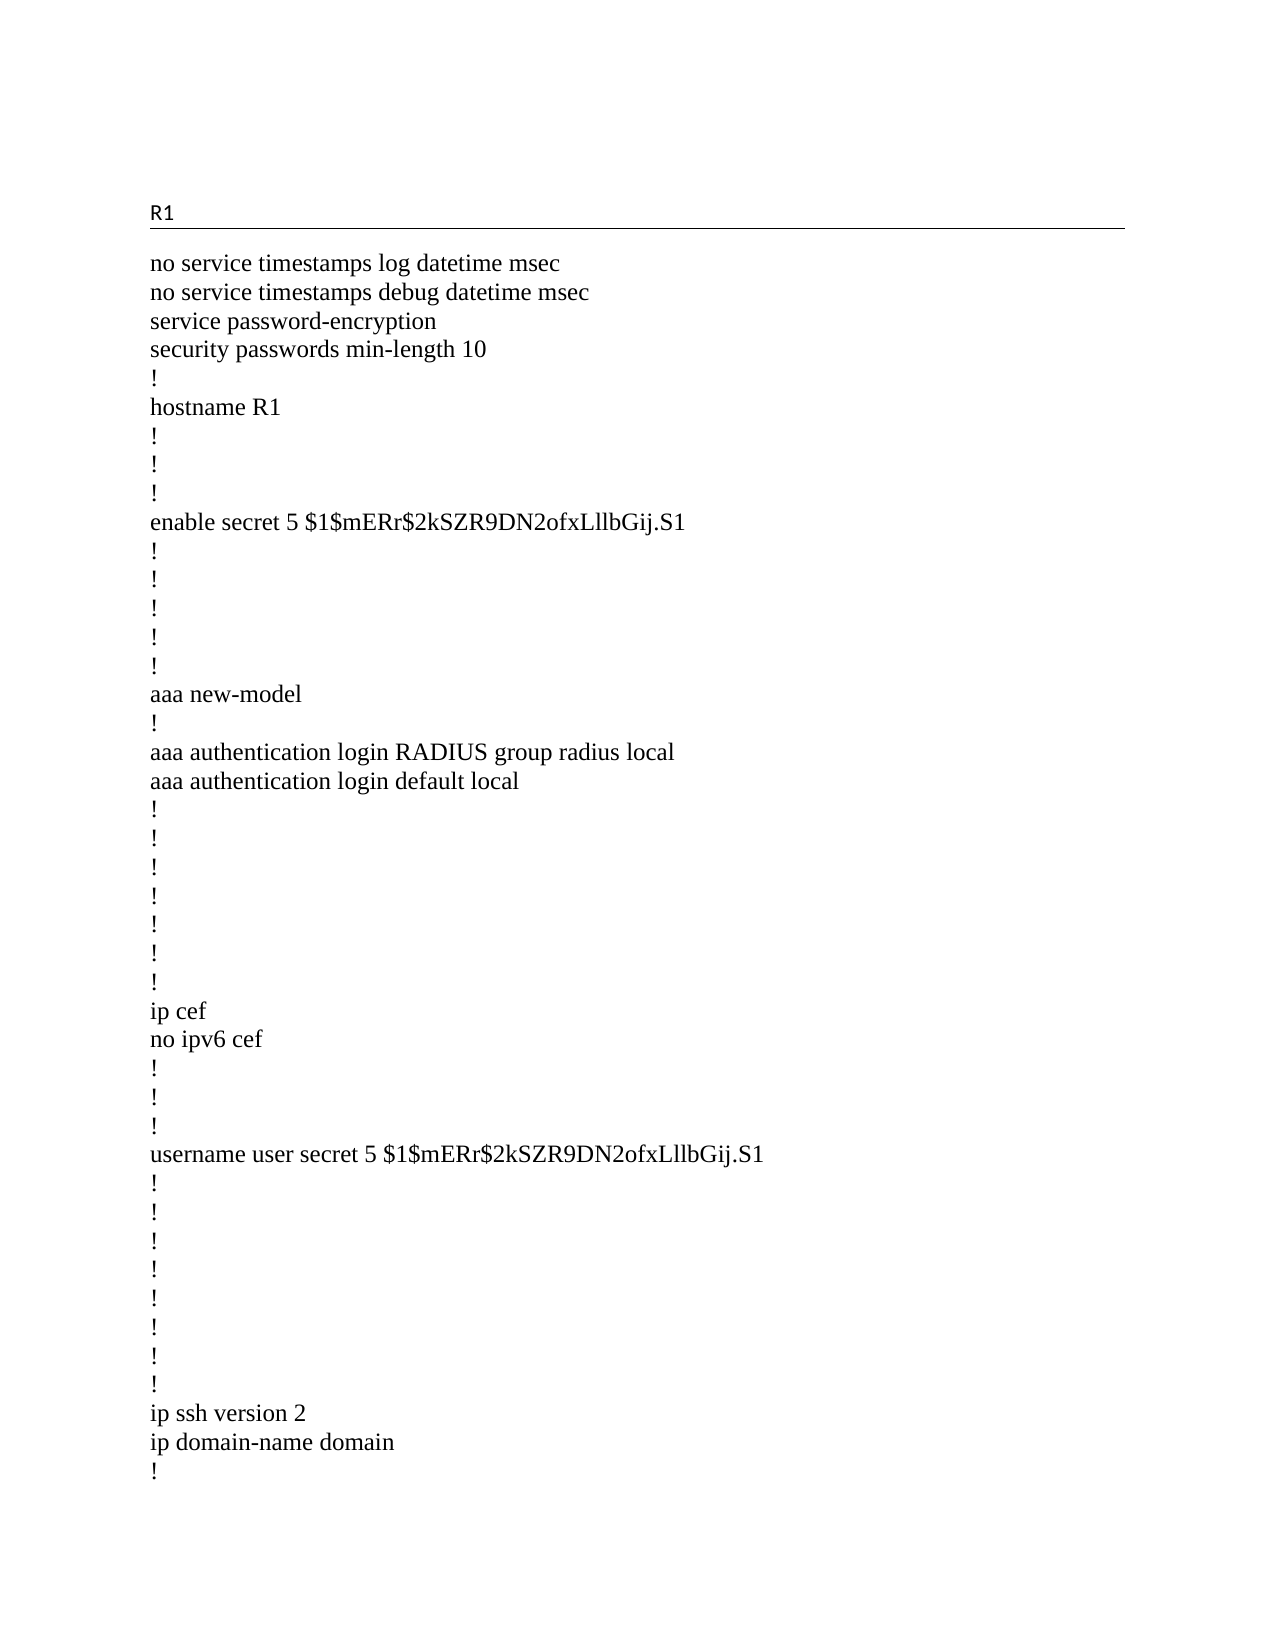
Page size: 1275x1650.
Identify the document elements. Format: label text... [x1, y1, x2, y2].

text ! [150, 1053, 1125, 1082]
text ! [150, 1168, 1125, 1197]
text aaa authentication login default local [150, 766, 1125, 794]
text aaa new-model [150, 679, 1125, 708]
text ! [150, 823, 1125, 852]
text ! [150, 1312, 1125, 1341]
text ip domain-name domain [150, 1427, 1125, 1456]
text username user secret 5 $1$mERr$2kSZR9DN2ofxLllbGij.S1 [150, 1139, 1125, 1168]
text ! [150, 622, 1125, 651]
text ! [150, 938, 1125, 967]
text aaa authentication login RADIUS group radius local [150, 737, 1125, 766]
text ! [150, 564, 1125, 593]
text security passwords min-length 10 [150, 334, 1125, 363]
text ! [150, 1283, 1125, 1312]
text ! [150, 478, 1125, 507]
text ip ssh version 2 [150, 1398, 1125, 1427]
text ! [150, 708, 1125, 737]
text ip cef [150, 996, 1125, 1024]
text no service timestamps debug datetime msec [150, 277, 1125, 306]
text no service timestamps log datetime msec [150, 248, 1125, 277]
text ! [150, 881, 1125, 909]
text ! [150, 1369, 1125, 1398]
text ! [150, 593, 1125, 622]
text ! [150, 1456, 1125, 1484]
text ! [150, 852, 1125, 881]
text ! [150, 1341, 1125, 1369]
text ! [150, 421, 1125, 449]
text ! [150, 1082, 1125, 1111]
text ! [150, 794, 1125, 823]
text ! [150, 651, 1125, 679]
text ! [150, 1197, 1125, 1226]
text enable secret 5 $1$mERr$2kSZR9DN2ofxLllbGij.S1 [150, 507, 1125, 536]
text R1 [150, 198, 1125, 228]
text hostname R1 [150, 392, 1125, 421]
text ! [150, 967, 1125, 996]
text ! [150, 1226, 1125, 1254]
text ! [150, 1111, 1125, 1139]
text ! [150, 909, 1125, 938]
text service password-encryption [150, 306, 1125, 334]
text ! [150, 363, 1125, 392]
text ! [150, 449, 1125, 478]
text ! [150, 1254, 1125, 1283]
text no ipv6 cef [150, 1024, 1125, 1053]
text ! [150, 536, 1125, 564]
